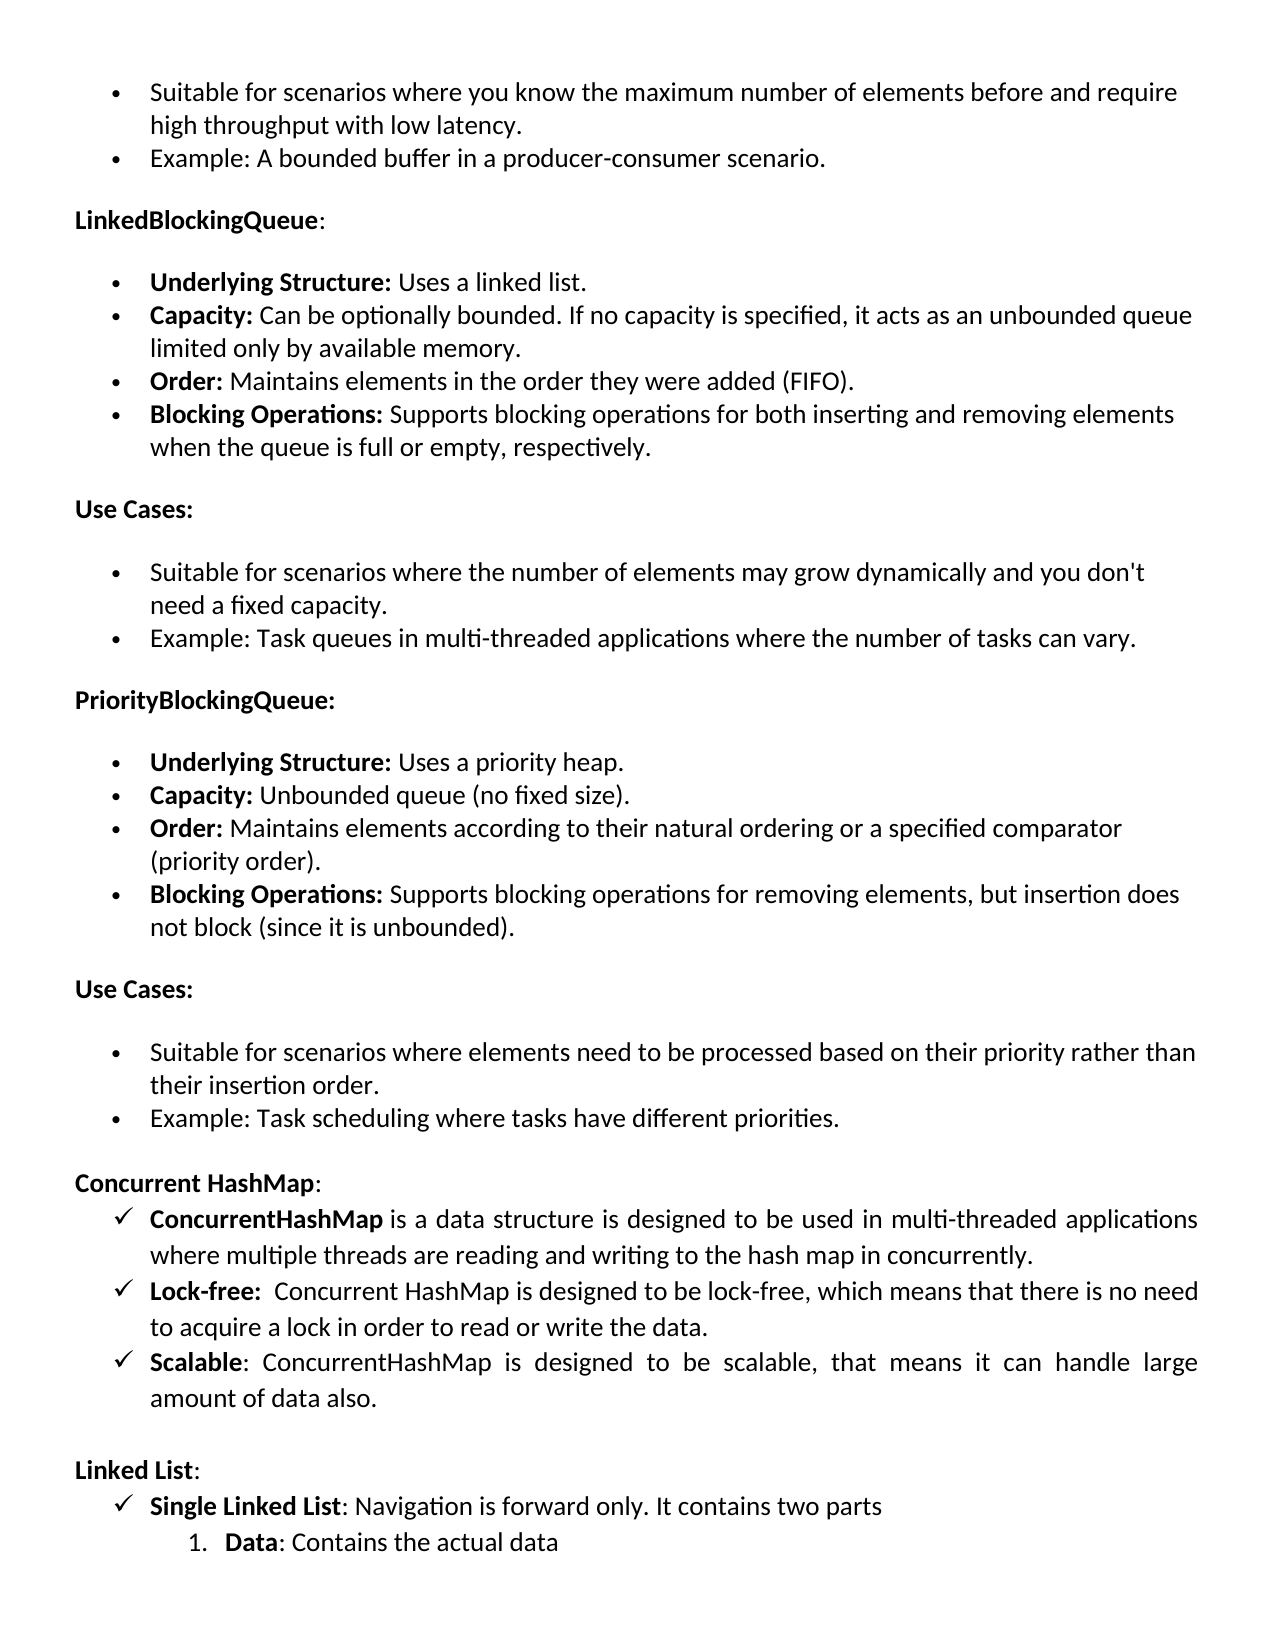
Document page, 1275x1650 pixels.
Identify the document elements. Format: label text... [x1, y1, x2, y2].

list Order: Maintains elements according to their natural ordering or a specified comparator (priority order). [112, 811, 1200, 877]
list Underlying Structure: Uses a priority heap. [112, 745, 1200, 778]
text Use Cases: [75, 973, 1200, 1006]
list Scalable: ConcurrentHashMap is designed to be scalable, that means it can handle large amount of data also. [112, 1343, 1200, 1414]
text Use Cases: [75, 493, 1200, 526]
list Suitable for scenarios where elements need to be processed based on their priority rather than their insertion order. [112, 1035, 1200, 1101]
list Data: Contains the actual data [187, 1522, 1200, 1558]
list ConcurrentHashMap is a data structure is designed to be used in multi-threaded applications where multiple threads are reading and writing to the hash map in concurrently. [112, 1199, 1200, 1271]
list Blocking Operations: Supports blocking operations for both inserting and removing elements when the queue is full or empty, respectively. [112, 397, 1200, 463]
text Linked List: [75, 1451, 1200, 1486]
list Underlying Structure: Uses a linked list. [112, 265, 1200, 298]
list Single Linked List: Navigation is forward only. It contains two parts [112, 1486, 1200, 1522]
list Lock-free: Concurrent HashMap is designed to be lock-free, which means that there is no need to acquire a lock in order to read or write the data. [112, 1271, 1200, 1343]
text Concurrent HashMap: [75, 1163, 1200, 1199]
text LinkedBlockingQueue: [75, 203, 1200, 236]
list Suitable for scenarios where the number of elements may grow dynamically and you don't need a fixed capacity. [112, 555, 1200, 621]
text PriorityBlockingQueue: [75, 683, 1200, 716]
list Suitable for scenarios where you know the maximum number of elements before and require high throughput with low latency. [112, 75, 1200, 141]
list Order: Maintains elements in the order they were added (FIFO). [112, 364, 1200, 397]
list Capacity: Unbounded queue (no fixed size). [112, 778, 1200, 811]
list Example: A bounded buffer in a producer-consumer scenario. [112, 141, 1200, 174]
list Capacity: Can be optionally bounded. If no capacity is specified, it acts as an unbounded queue limited only by available memory. [112, 298, 1200, 364]
list Blocking Operations: Supports blocking operations for removing elements, but insertion does not block (since it is unbounded). [112, 877, 1200, 943]
list Example: Task scheduling where tasks have different priorities. [112, 1101, 1200, 1134]
list Example: Task queues in multi-threaded applications where the number of tasks can vary. [112, 621, 1200, 654]
